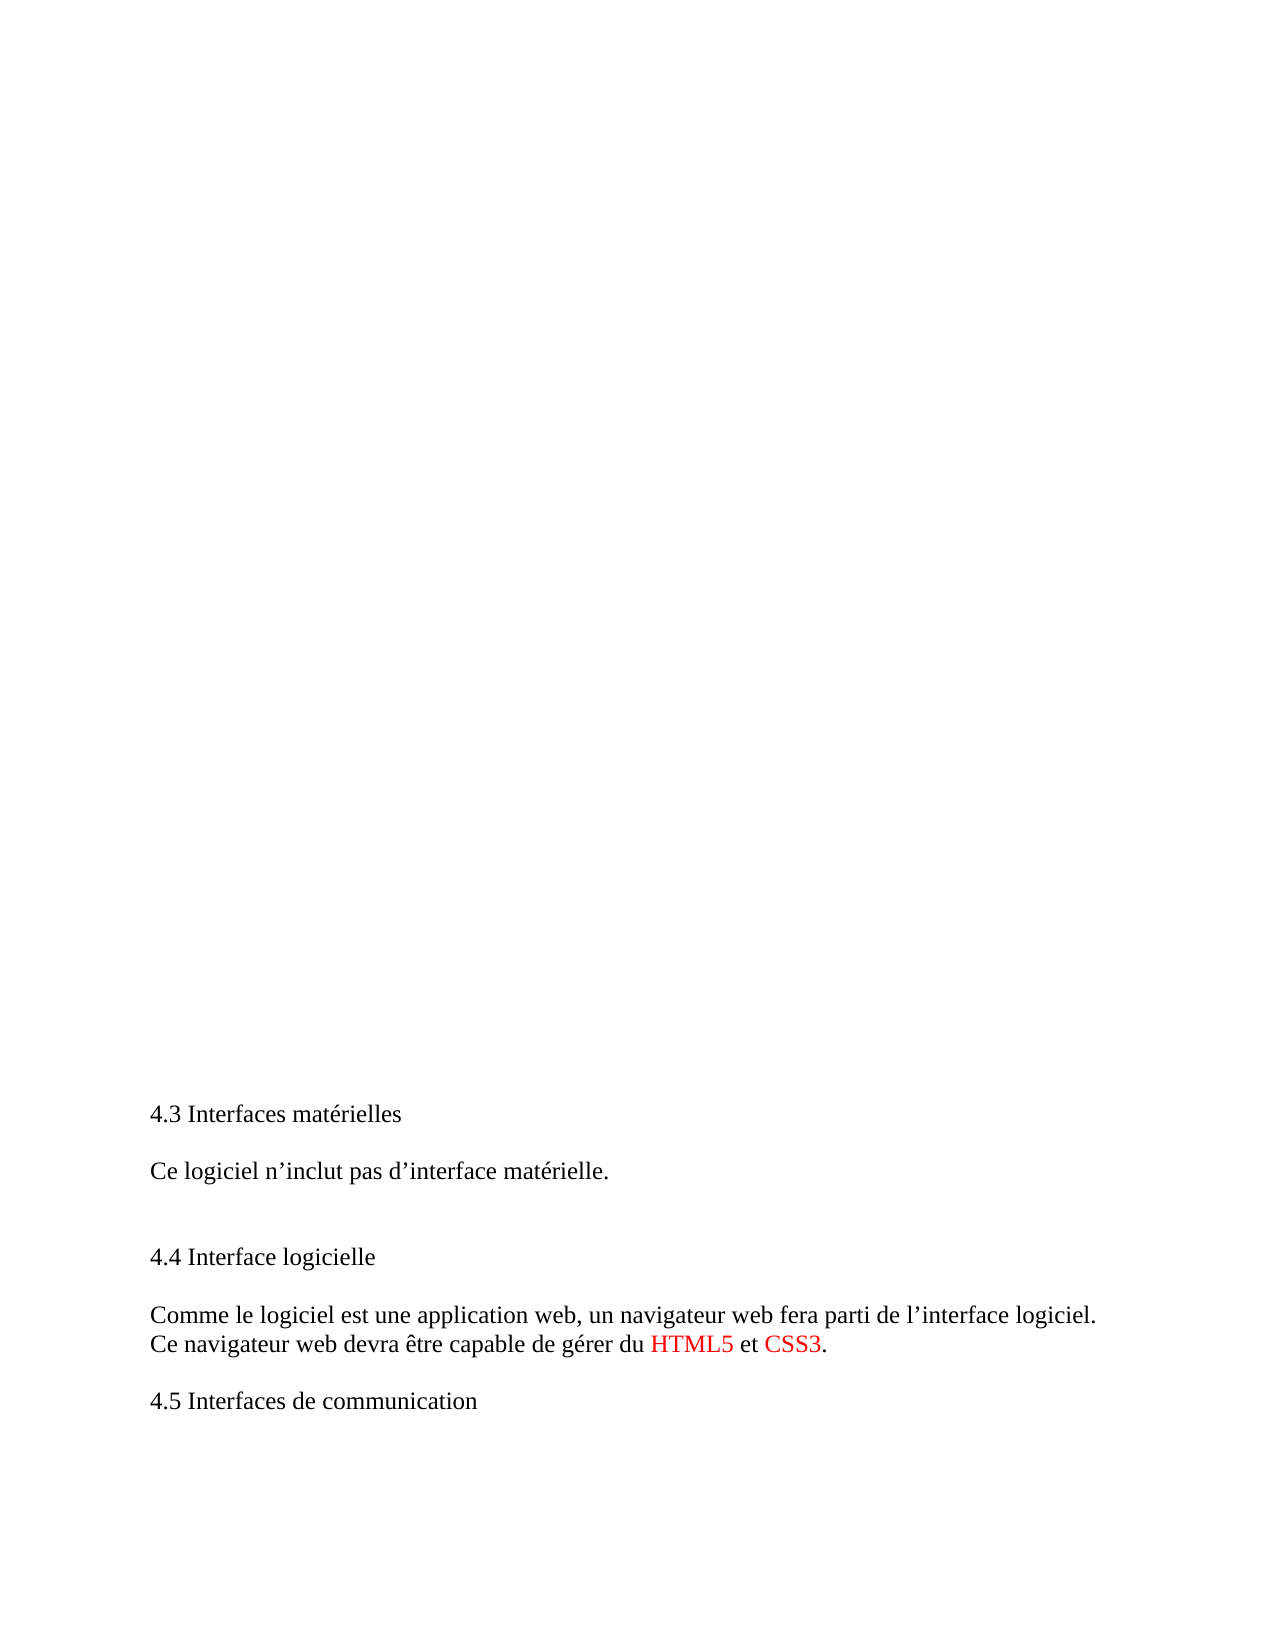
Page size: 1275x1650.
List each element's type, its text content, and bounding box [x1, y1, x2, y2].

text Ce logiciel n’inclut pas d’interface matérielle. [150, 1156, 1125, 1185]
text Comme le logiciel est une application web, un navigateur web fera parti de l’interface logiciel. Ce navigateur web devra être capable de gérer du HTML5 et CSS3. [150, 1300, 1125, 1357]
text 4.3 Interfaces matérielles [150, 1099, 1125, 1127]
text 4.4 Interface logicielle [150, 1242, 1125, 1271]
text 4.5 Interfaces de communication [150, 1386, 1125, 1415]
